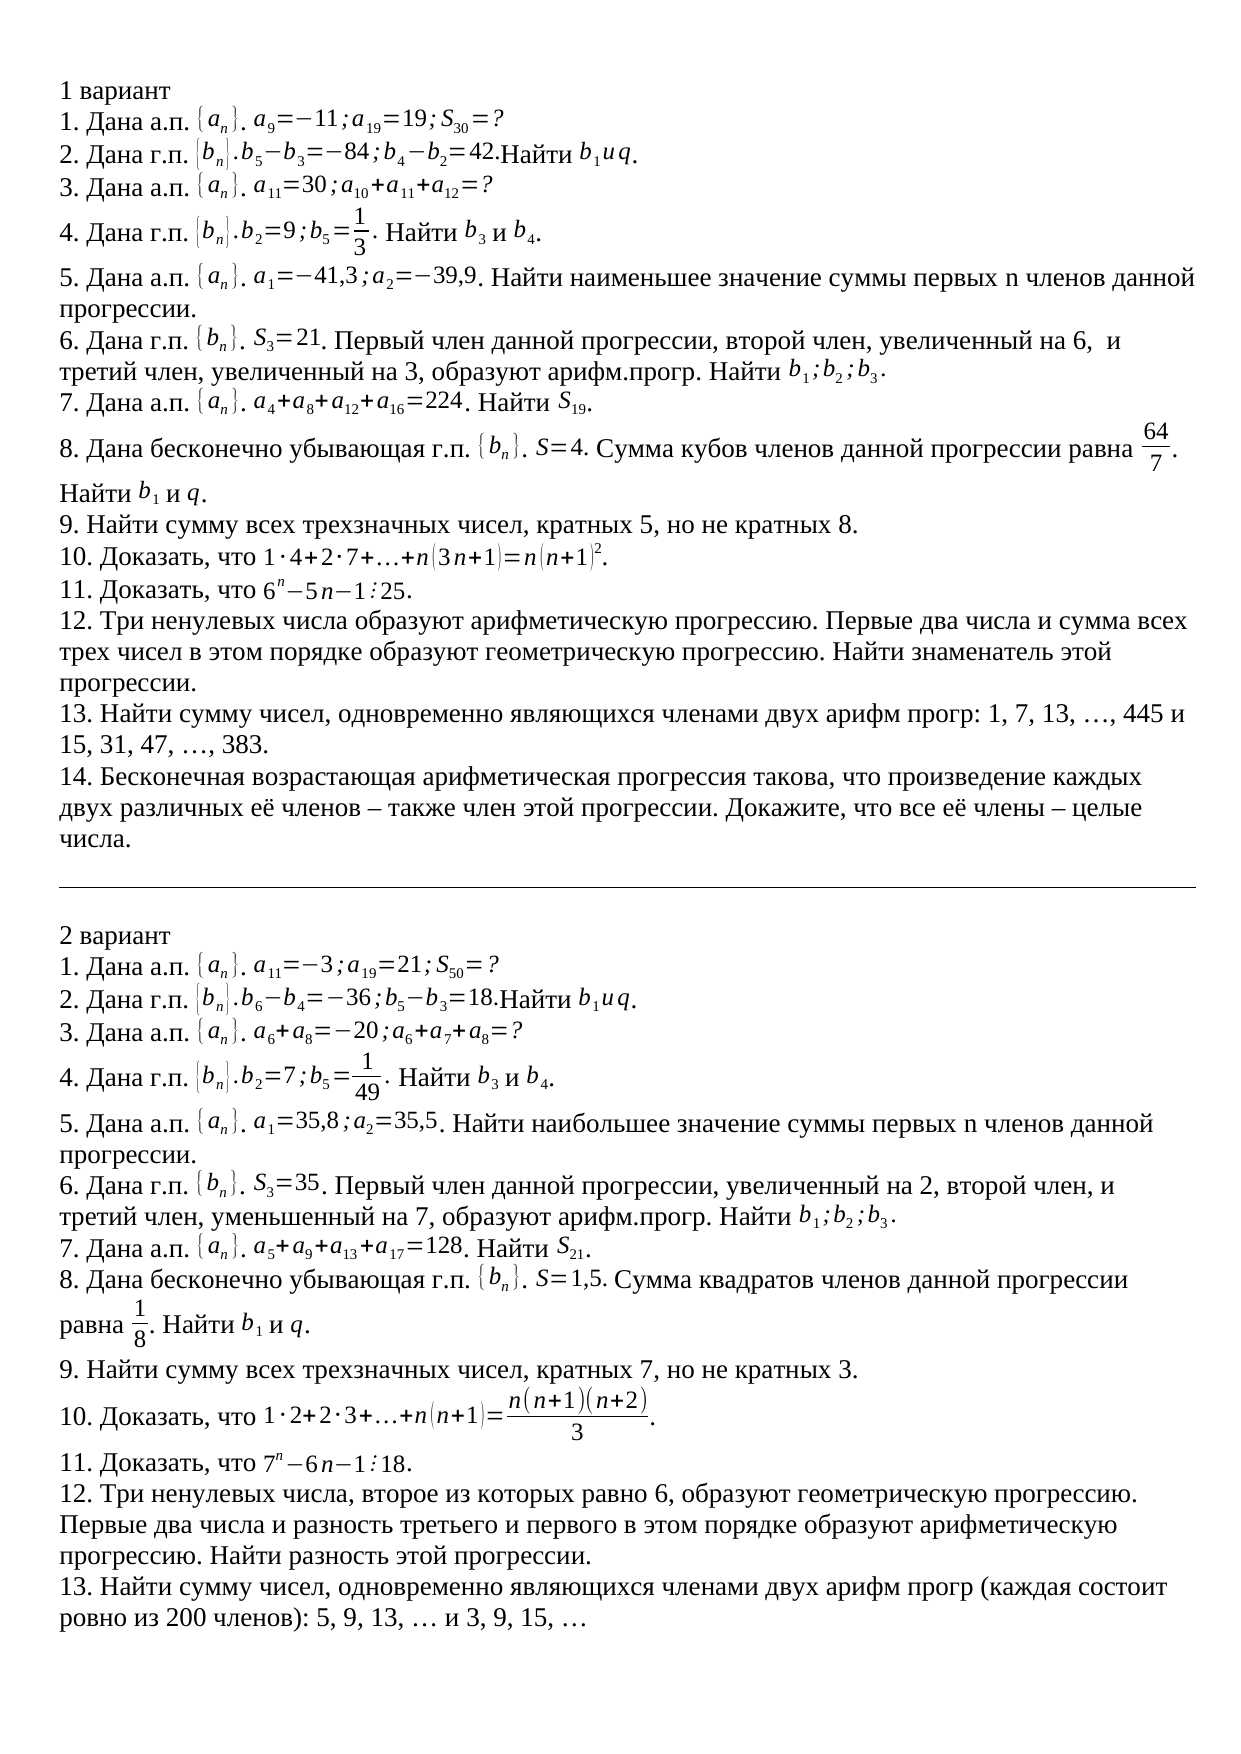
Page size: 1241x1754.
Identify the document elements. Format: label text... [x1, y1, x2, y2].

text 11. Доказать, что . [59, 1446, 1196, 1477]
text 3. Дана а.п. . [59, 171, 1196, 202]
text 14. Бесконечная возрастающая арифметическая прогрессия такова, что произведение каждых двух различных её членов – также член этой прогрессии. Докажите, что все её члены – целые числа. [59, 760, 1196, 853]
text 12. Три ненулевых числа, второе из которых равно 6, образуют геометрическую прогрессию. Первые два числа и разность третьего и первого в этом порядке образуют арифметическую прогрессию. Найти разность этой прогрессии. [59, 1477, 1196, 1570]
text 12. Три ненулевых числа образуют арифметическую прогрессию. Первые два числа и сумма всех трех чисел в этом порядке образуют геометрическую прогрессию. Найти знаменатель этой прогрессии. [59, 604, 1196, 697]
text 1. Дана а.п. . [59, 105, 1196, 136]
text 4. Дана г.п. Найти и . [59, 1048, 1196, 1107]
text 2. Дана г.п. Найти . [59, 982, 1196, 1016]
text 7. Дана а.п. . . Найти . [59, 1232, 1196, 1263]
text 8. Дана бесконечно убывающая г.п. . Сумма квадратов членов данной прогрессии равна . Найти и . [59, 1263, 1196, 1353]
text 2 вариант [59, 919, 1196, 950]
text 9. Найти сумму всех трехзначных чисел, кратных 5, но не кратных 8. [59, 508, 1196, 539]
text 1 вариант [59, 74, 1196, 105]
text 3. Дана а.п. . [59, 1016, 1196, 1048]
text 5. Дана а.п. . . Найти наименьшее значение суммы первых n членов данной прогрессии. [59, 261, 1196, 324]
text 4. Дана г.п. Найти и . [59, 202, 1196, 261]
text 10. Доказать, что . [59, 539, 1196, 573]
text 7. Дана а.п. . . Найти . [59, 386, 1196, 418]
text 6. Дана г.п. . . Первый член данной прогрессии, второй член, увеличенный на 6, и третий член, увеличенный на 3, образуют арифм.прогр. Найти [59, 324, 1196, 386]
text 13. Найти сумму чисел, одновременно являющихся членами двух арифм прогр (каждая состоит ровно из 200 членов): 5, 9, 13, … и 3, 9, 15, … [59, 1570, 1196, 1633]
text 11. Доказать, что . [59, 573, 1196, 604]
text 2. Дана г.п. Найти . [59, 136, 1196, 171]
text 8. Дана бесконечно убывающая г.п. . Сумма кубов членов данной прогрессии равна . Найти и . [59, 418, 1196, 508]
text 13. Найти сумму чисел, одновременно являющихся членами двух арифм прогр: 1, 7, 13, …, 445 и 15, 31, 47, …, 383. [59, 697, 1196, 760]
text 9. Найти сумму всех трехзначных чисел, кратных 7, но не кратных 3. [59, 1353, 1196, 1384]
text 6. Дана г.п. . . Первый член данной прогрессии, увеличенный на 2, второй член, и третий член, уменьшенный на 7, образуют арифм.прогр. Найти [59, 1169, 1196, 1232]
text 5. Дана а.п. . . Найти наибольшее значение суммы первых n членов данной прогрессии. [59, 1107, 1196, 1169]
text 1. Дана а.п. . [59, 950, 1196, 982]
text 10. Доказать, что . [59, 1384, 1196, 1446]
